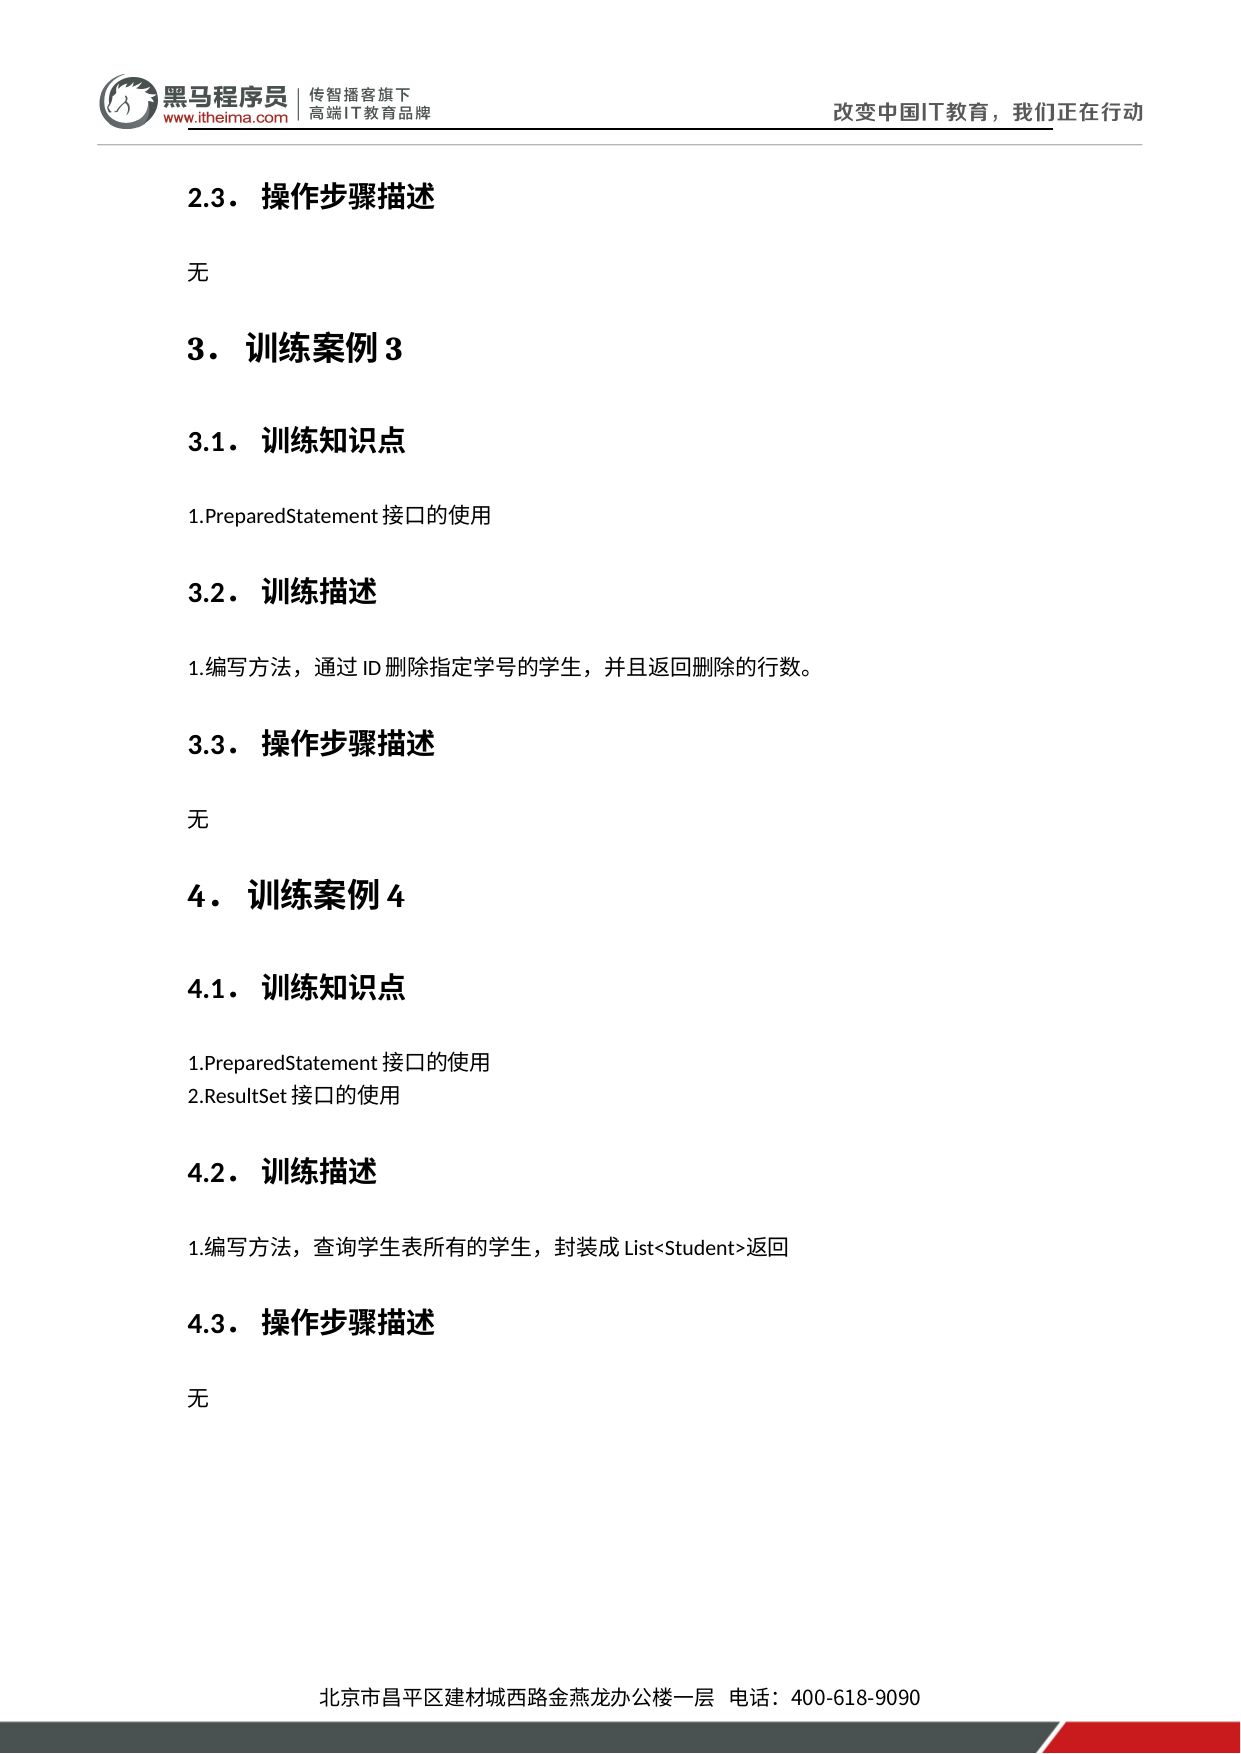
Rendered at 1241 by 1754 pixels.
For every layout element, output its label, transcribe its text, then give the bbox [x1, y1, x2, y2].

text 2.ResultSet接口的使用 [187, 1077, 1053, 1110]
subtitle 训练知识点 [187, 406, 1053, 471]
picture [0, 3, 1241, 153]
list 编写方法，通过ID删除指定学号的学生，并且返回删除的行数。 [187, 649, 1053, 682]
subtitle 训练案例3 [187, 314, 1053, 379]
subtitle 训练描述 [187, 557, 1053, 622]
text 无 [187, 1381, 1053, 1413]
subtitle 操作步骤描述 [187, 709, 1053, 774]
text 无 [187, 254, 1053, 287]
subtitle 训练描述 [187, 1137, 1053, 1202]
text 1.编写方法，查询学生表所有的学生，封装成List<Student>返回 [187, 1229, 1053, 1262]
list PreparedStatement接口的使用 [187, 498, 1053, 530]
subtitle 操作步骤描述 [187, 1289, 1053, 1354]
text 1.PreparedStatement接口的使用 [187, 1045, 1053, 1077]
subtitle 训练知识点 [187, 953, 1053, 1018]
subtitle 操作步骤描述 [187, 162, 1053, 227]
picture [0, 1662, 1241, 1753]
text 无 [187, 801, 1053, 834]
subtitle 训练案例4 [187, 861, 1053, 926]
